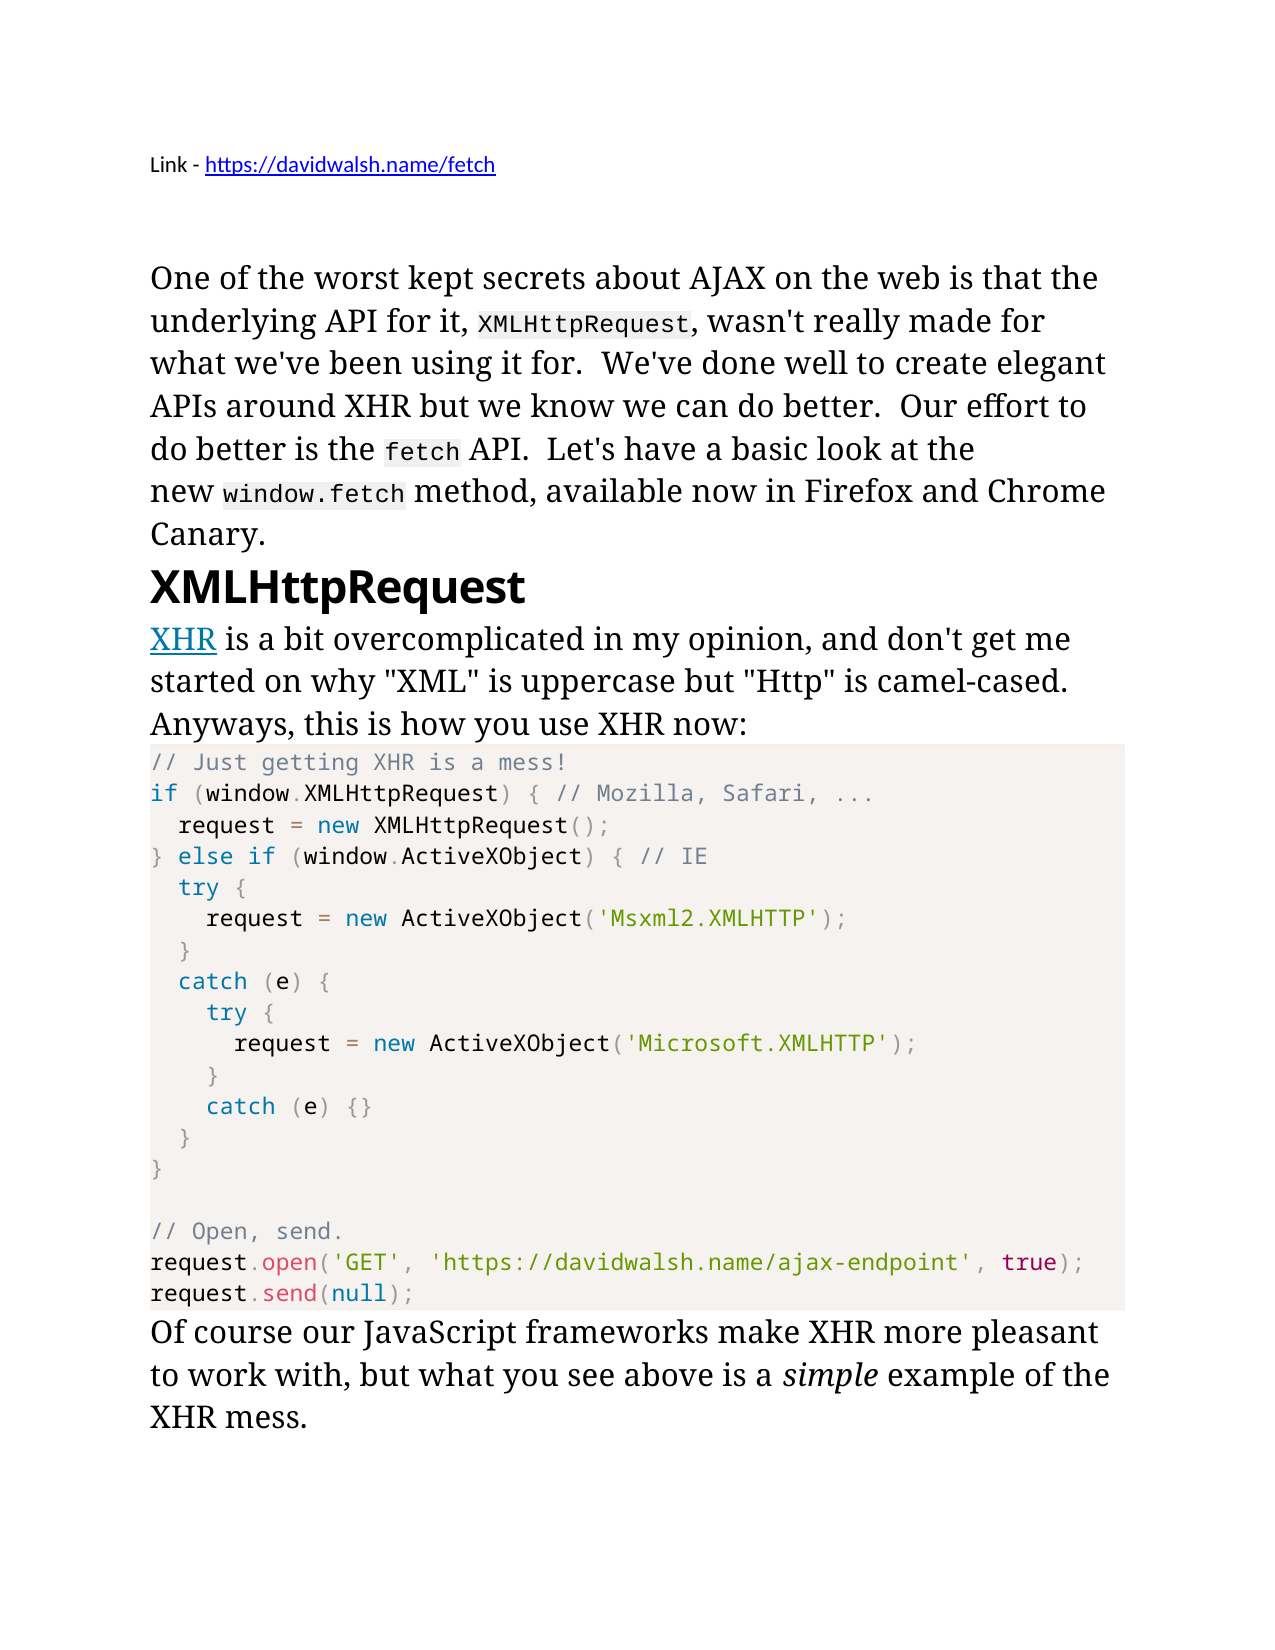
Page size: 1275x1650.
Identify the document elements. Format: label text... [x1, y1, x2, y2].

text request = new XMLHttpRequest(); [150, 808, 1125, 840]
text request.open('GET', 'https://davidwalsh.name/ajax-endpoint', true); [150, 1246, 1125, 1276]
text } else if (window.ActiveXObject) { // IE [150, 840, 1125, 871]
text XHR is a bit overcomplicated in my opinion, and don't get me started on why "XML" is uppercase but "Http" is camel-cased. Anyways, this is how you use XHR now: [150, 617, 1125, 744]
text request.send(null); [150, 1276, 1125, 1309]
subtitle XMLHttpRequest [150, 554, 1125, 617]
text try { [150, 871, 1125, 902]
text // Just getting XHR is a mess! [150, 746, 1125, 777]
text request = new ActiveXObject('Microsoft.XMLHTTP'); [150, 1027, 1125, 1058]
text } [150, 1058, 1125, 1090]
text } [150, 933, 1125, 965]
text } [150, 1152, 1125, 1183]
text } [150, 1121, 1125, 1152]
text One of the worst kept secrets about AJAX on the web is that the underlying API for it, XMLHttpRequest, wasn't really made for what we've been using it for. We've done well to create elegant APIs around XHR but we know we can do better. Our effort to do better is the fetch API. Let's have a basic look at the new window.fetch method, available now in Firefox and Chrome Canary. [150, 256, 1125, 554]
text Link - https://davidwalsh.name/fetch [150, 150, 1125, 178]
text // Open, send. [150, 1215, 1125, 1246]
text catch (e) {} [150, 1090, 1125, 1121]
text try { [150, 996, 1125, 1027]
text catch (e) { [150, 965, 1125, 996]
text Of course our JavaScript frameworks make XHR more pleasant to work with, but what you see above is a simple example of the XHR mess. [150, 1310, 1125, 1438]
text if (window.XMLHttpRequest) { // Mozilla, Safari, ... [150, 777, 1125, 808]
text request = new ActiveXObject('Msxml2.XMLHTTP'); [150, 902, 1125, 933]
